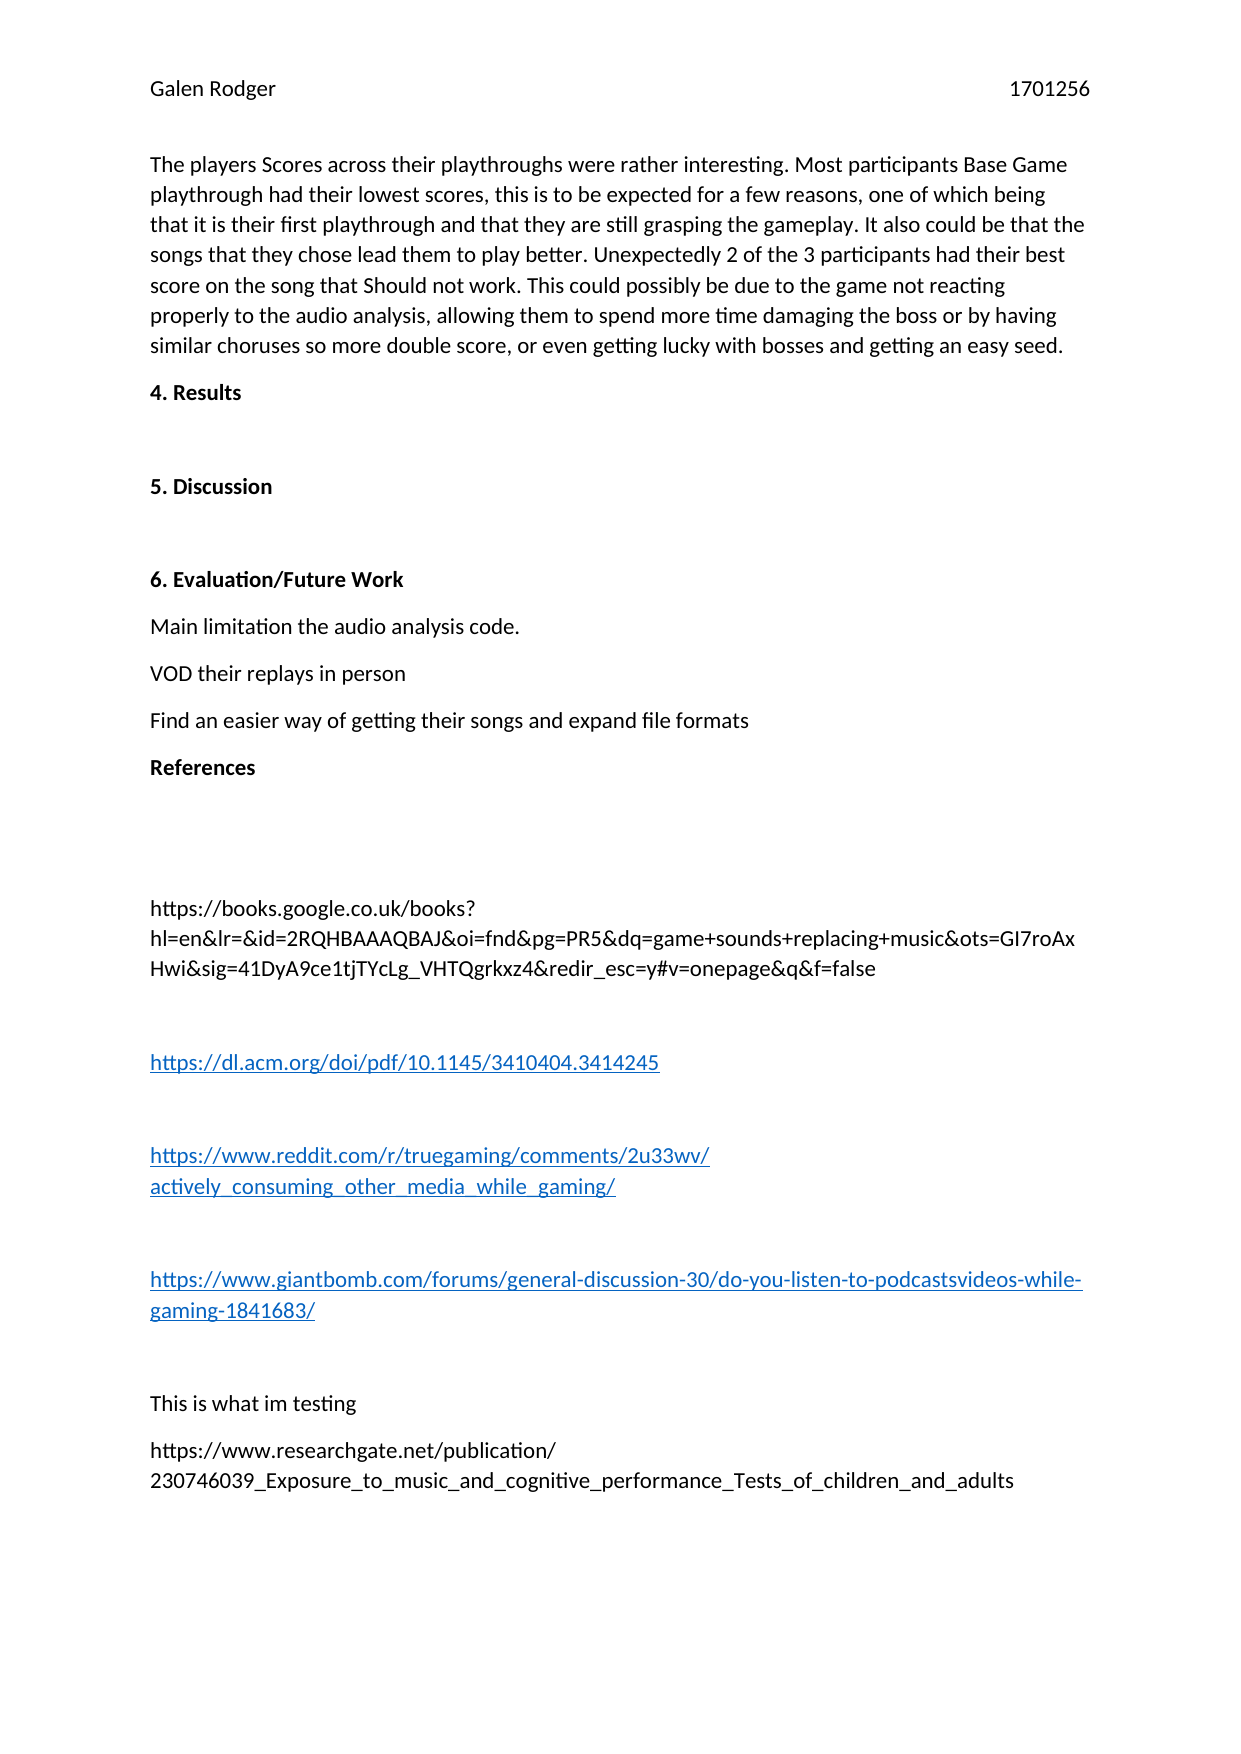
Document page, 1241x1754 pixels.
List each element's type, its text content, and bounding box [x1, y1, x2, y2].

text https://books.google.co.uk/books?hl=en&lr=&id=2RQHBAAAQBAJ&oi=fnd&pg=PR5&dq=game+sounds+replacing+music&ots=GI7roAxHwi&sig=41DyA9ce1tjTYcLg_VHTQgrkxz4&redir_esc=y#v=onepage&q&f=false [150, 894, 1090, 982]
text https://dl.acm.org/doi/pdf/10.1145/3410404.3414245 [150, 1048, 1090, 1076]
text This is what im testing [150, 1389, 1090, 1418]
text 6. Evaluation/Future Work [150, 566, 1090, 594]
text The players Scores across their playthroughs were rather interesting. Most participants Base Game playthrough had their lowest scores, this is to be expected for a few reasons, one of which being that it is their first playthrough and that they are still grasping the gameplay. It also could be that the songs that they chose lead them to play better. Unexpectedly 2 of the 3 participants had their best score on the song that Should not work. This could possibly be due to the game not reacting properly to the audio analysis, allowing them to spend more time damaging the boss or by having similar choruses so more double score, or even getting lucky with bosses and getting an easy seed. [150, 150, 1090, 359]
text https://www.researchgate.net/publication/230746039_Exposure_to_music_and_cognitive_performance_Tests_of_children_and_adults [150, 1436, 1090, 1495]
text References [150, 753, 1090, 781]
text Main limitation the audio analysis code. [150, 612, 1090, 641]
text https://www.reddit.com/r/truegaming/comments/2u33wv/actively_consuming_other_media_while_gaming/ [150, 1142, 1090, 1200]
text 5. Discussion [150, 472, 1090, 500]
text https://www.giantbomb.com/forums/general-discussion-30/do-you-listen-to-podcastsvideos-while-gaming-1841683/ [150, 1266, 1090, 1324]
text VOD their replays in person [150, 659, 1090, 687]
text 4. Results [150, 378, 1090, 406]
text Find an easier way of getting their songs and expand file formats [150, 706, 1090, 734]
